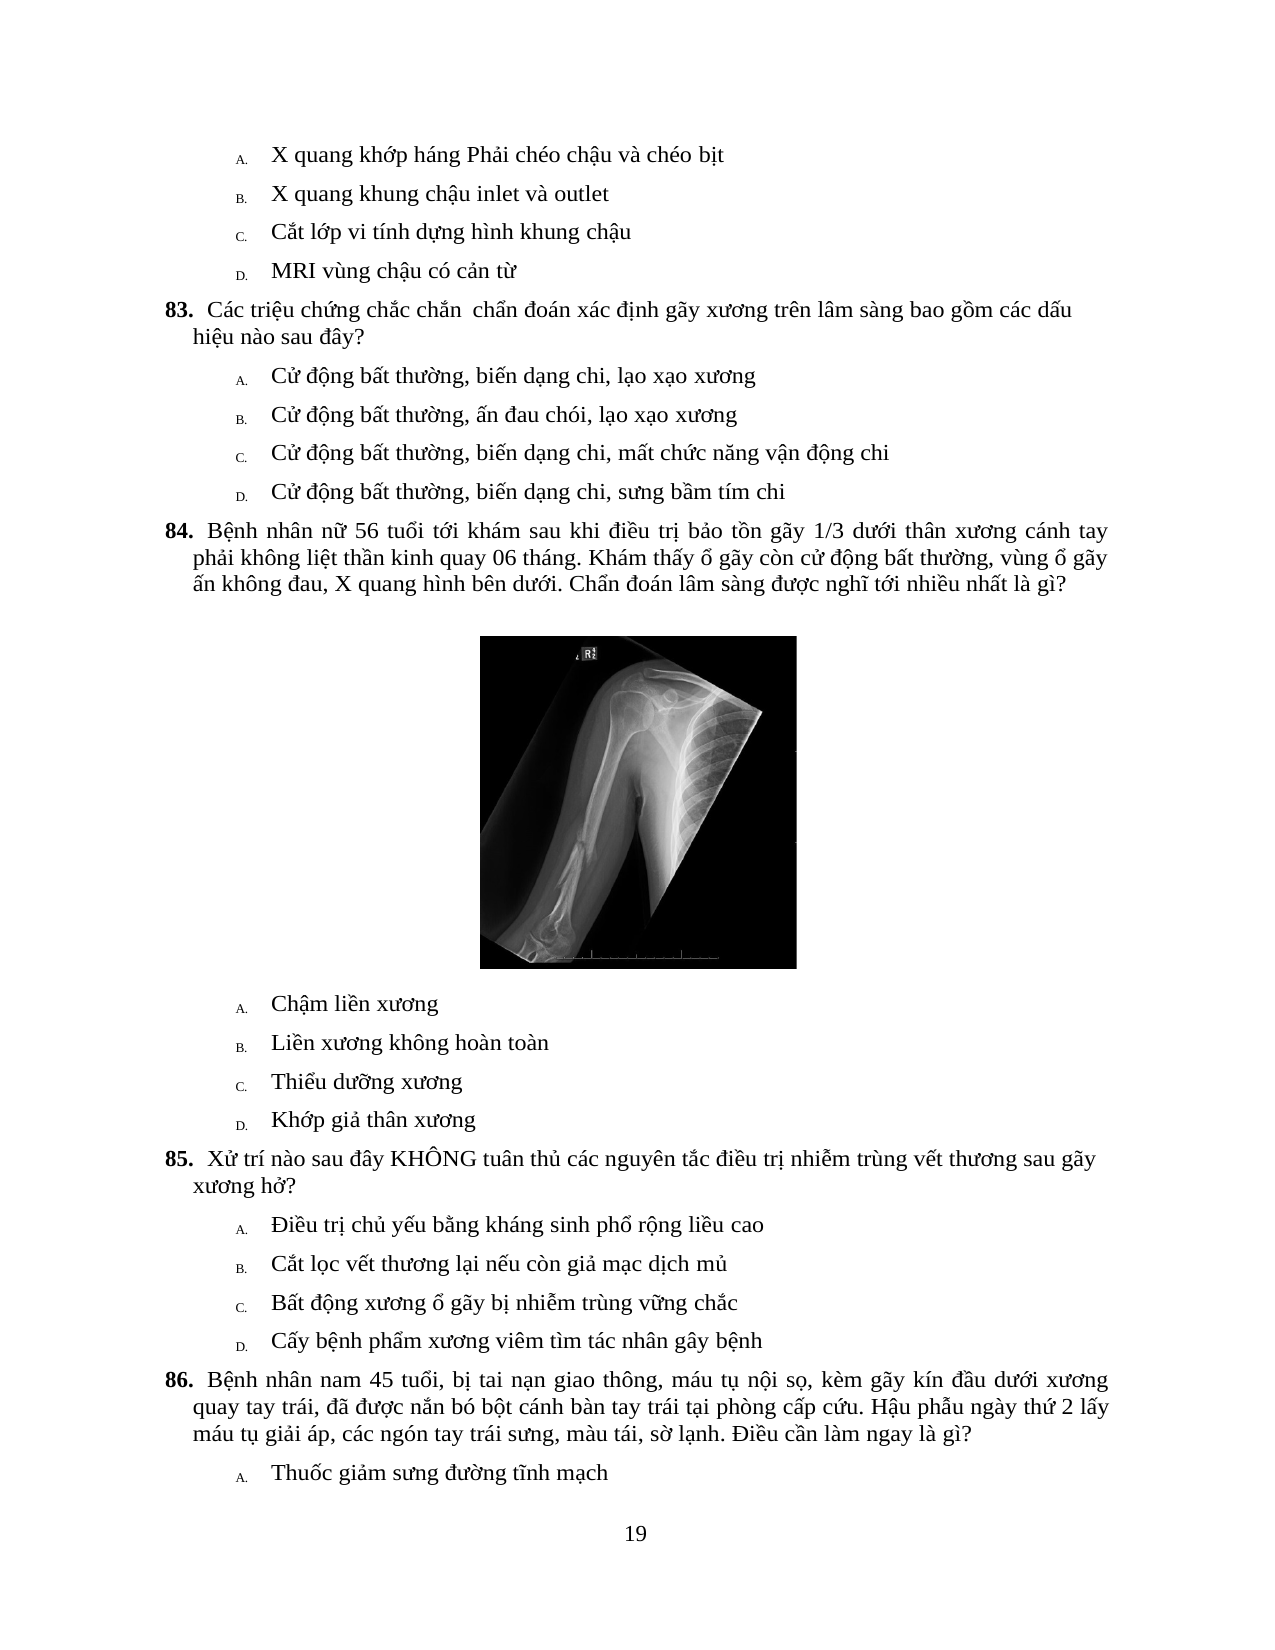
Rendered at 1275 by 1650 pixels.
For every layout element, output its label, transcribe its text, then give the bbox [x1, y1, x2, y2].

list X quang khớp háng Phải chéo chậu và chéo bịt [235, 141, 1121, 167]
list Cử động bất thường, biến dạng chi, sưng bầm tím chi [235, 478, 1121, 505]
list Thiểu dưỡng xương [235, 1068, 1121, 1094]
list Cắt lọc vết thương lại nếu còn giả mạc dịch mủ [235, 1250, 1121, 1276]
list Bất động xương ổ gãy bị nhiễm trùng vững chắc [235, 1289, 1121, 1315]
list Xử trí nào sau đây KHÔNG tuân thủ các nguyên tắc điều trị nhiễm trùng vết thương sau gãy xương hở? [165, 1145, 1109, 1198]
subtitle Điều trị chủ yếu bằng kháng sinh phổ rộng liều cao [235, 1211, 1121, 1237]
list Liền xương không hoàn toàn [235, 1029, 1121, 1055]
list Các triệu chứng chắc chắn chẩn đoán xác định gãy xương trên lâm sàng bao gồm các dấu hiệu nào sau đây? [165, 296, 1109, 349]
list Bệnh nhân nam 45 tuổi, bị tai nạn giao thông, máu tụ nội sọ, kèm gãy kín đầu dưới xương quay tay trái, đã được nắn bó bột cánh bàn tay trái tại phòng cấp cứu. Hậu phẫu ngày thứ 2 lấy máu tụ giải áp, các ngón tay trái sưng, màu tái, sờ lạnh. Điều cần làm ngay là gì? [165, 1366, 1109, 1446]
list MRI vùng chậu có cản từ [235, 257, 1121, 284]
list Bệnh nhân nữ 56 tuổi tới khám sau khi điều trị bảo tồn gãy 1/3 dưới thân xương cánh tay phải không liệt thần kinh quay 06 tháng. Khám thấy ổ gãy còn cử động bất thường, vùng ổ gãy ấn không đau, X quang hình bên dưới. Chẩn đoán lâm sàng được nghĩ tới nhiều nhất là gì? [165, 517, 1109, 597]
subtitle Khớp giả thân xương [235, 1107, 1121, 1133]
list X quang khung chậu inlet và outlet [235, 179, 1121, 206]
picture [480, 636, 797, 969]
subtitle Cắt lớp vi tính dựng hình khung chậu [235, 218, 1121, 245]
list Cử động bất thường, ấn đau chói, lạo xạo xương [235, 401, 1121, 427]
list Cấy bệnh phẩm xương viêm tìm tác nhân gây bệnh [235, 1328, 1121, 1354]
list Thuốc giảm sưng đường tĩnh mạch [235, 1459, 1121, 1485]
list Cử động bất thường, biến dạng chi, mất chức năng vận động chi [235, 439, 1121, 466]
subtitle Cử động bất thường, biến dạng chi, lạo xạo xương [235, 362, 1121, 388]
